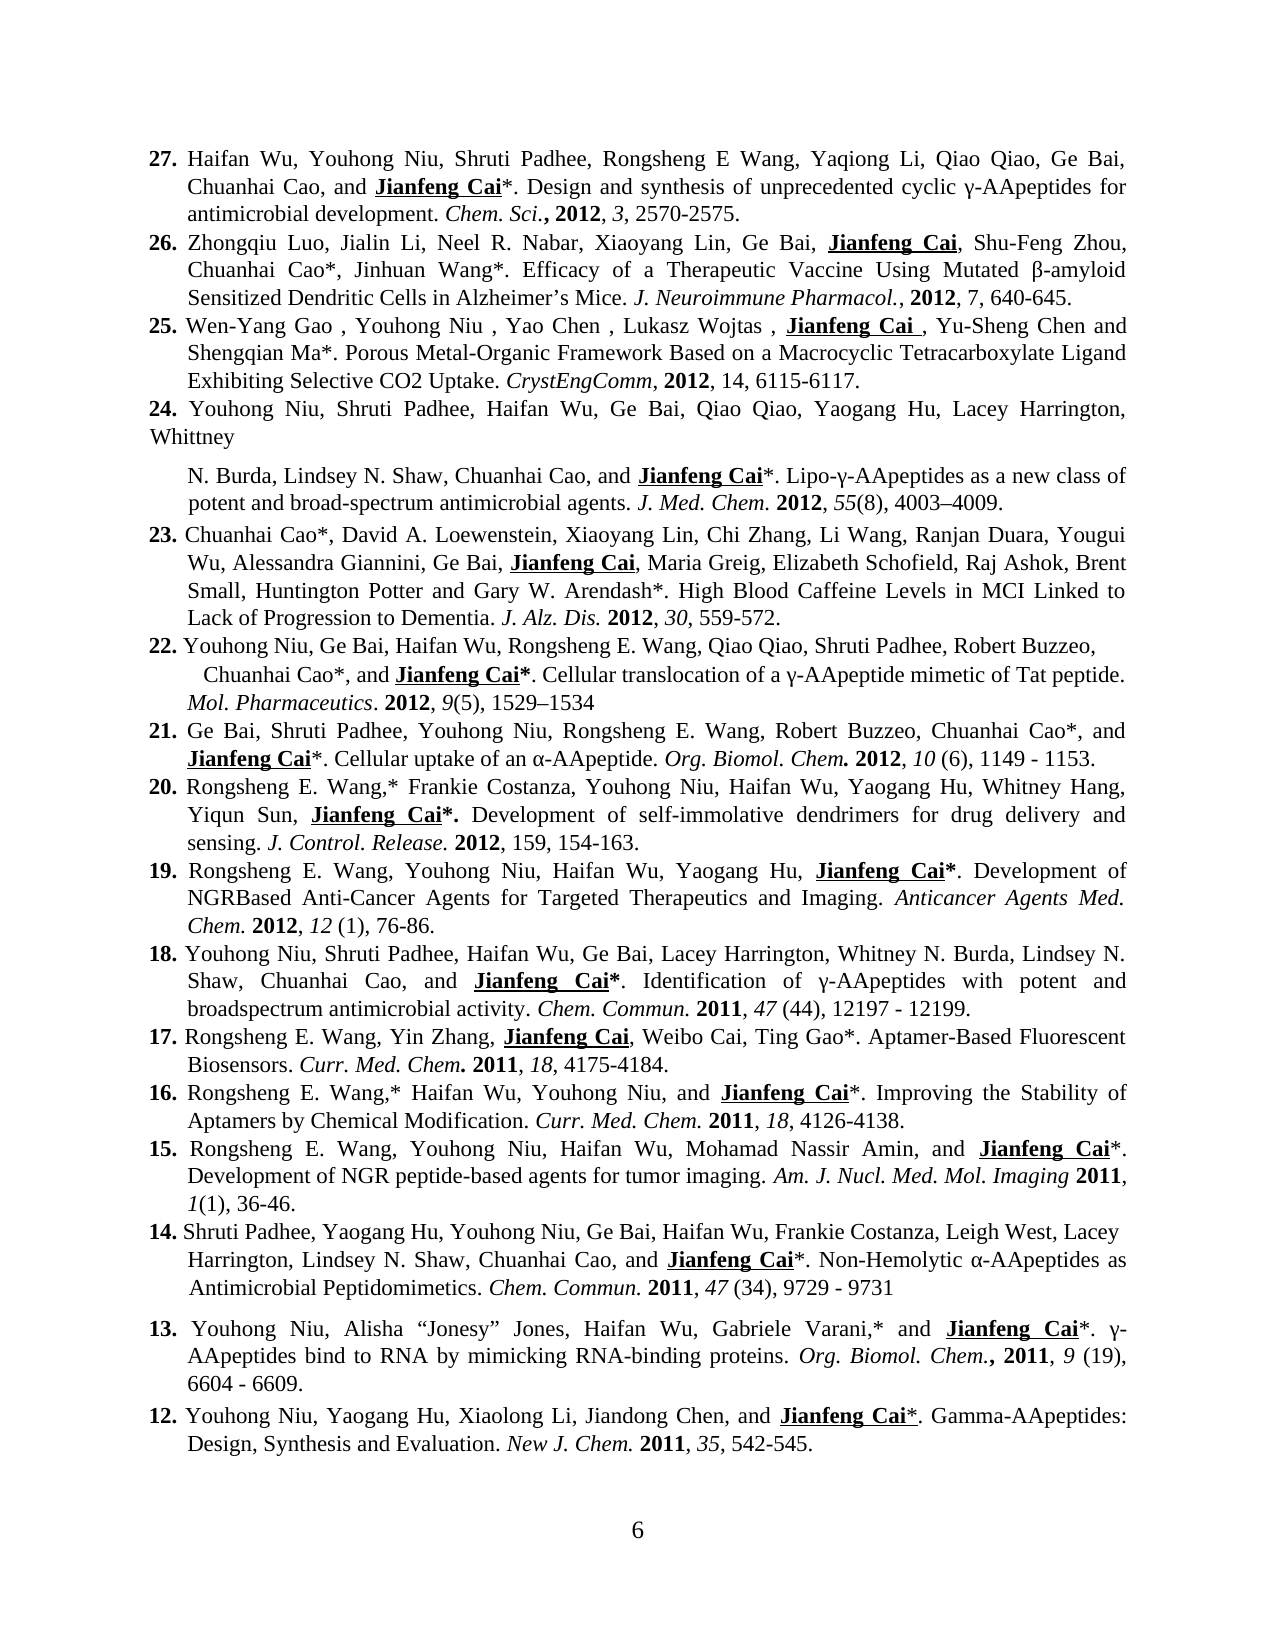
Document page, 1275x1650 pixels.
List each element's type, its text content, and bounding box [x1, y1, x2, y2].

text Chuanhai Cao*, and Jianfeng Cai*. Cellular translocation of a γ-AApeptide mimetic of Tat peptide. [148, 661, 1126, 687]
text Mol. Pharmaceutics. 2012, 9(5), 1529–1534 [187, 689, 1076, 715]
text 13. Youhong Niu, Alisha “Jonesy” Jones, Haifan Wu, Gabriele Varani,* and Jianfeng Cai*. γ-AApeptides bind to RNA by mimicking RNA-binding proteins. Org. Biomol. Chem., 2011, 9 (19), 6604 - 6609. [148, 1315, 1127, 1396]
text 21. Ge Bai, Shruti Padhee, Youhong Niu, Rongsheng E. Wang, Robert Buzzeo, Chuanhai Cao*, and Jianfeng Cai*. Cellular uptake of an α-AApeptide. Org. Biomol. Chem. 2012, 10 (6), 1149 - 1153. [148, 718, 1127, 772]
text 26. Zhongqiu Luo, Jialin Li, Neel R. Nabar, Xiaoyang Lin, Ge Bai, Jianfeng Cai, Shu-Feng Zhou, Chuanhai Cao*, Jinhuan Wang*. Efficacy of a Therapeutic Vaccine Using Mutated β-amyloid Sensitized Dendritic Cells in Alzheimer’s Mice. J. Neuroimmune Pharmacol., 2012, 7, 640-645. [148, 228, 1127, 310]
text 12. Youhong Niu, Yaogang Hu, Xiaolong Li, Jiandong Chen, and Jianfeng Cai*. Gamma-AApeptides: Design, Synthesis and Evaluation. New J. Chem. 2011, 35, 542-545. [148, 1402, 1127, 1456]
text 15. Rongsheng E. Wang, Youhong Niu, Haifan Wu, Mohamad Nassir Amin, and Jianfeng Cai*. Development of NGR peptide-based agents for tumor imaging. Am. J. Nucl. Med. Mol. Imaging 2011, 1(1), 36-46. [148, 1135, 1127, 1216]
text 19. Rongsheng E. Wang, Youhong Niu, Haifan Wu, Yaogang Hu, Jianfeng Cai*. Development of NGRBased Anti-Cancer Agents for Targeted Therapeutics and Imaging. Anticancer Agents Med. Chem. 2012, 12 (1), 76-86. [148, 857, 1127, 938]
text 25. Wen-Yang Gao , Youhong Niu , Yao Chen , Lukasz Wojtas , Jianfeng Cai , Yu-Sheng Chen and Shengqian Ma*. Porous Metal-Organic Framework Based on a Macrocyclic Tetracarboxylate Ligand Exhibiting Selective CO2 Uptake. CrystEngComm, 2012, 14, 6115-6117. [148, 312, 1127, 393]
text 20. Rongsheng E. Wang,* Frankie Costanza, Youhong Niu, Haifan Wu, Yaogang Hu, Whitney Hang, Yiqun Sun, Jianfeng Cai*. Development of self-immolative dendrimers for drug delivery and sensing. J. Control. Release. 2012, 159, 154-163. [148, 773, 1127, 855]
text 18. Youhong Niu, Shruti Padhee, Haifan Wu, Ge Bai, Lacey Harrington, Whitney N. Burda, Lindsey N. Shaw, Chuanhai Cao, and Jianfeng Cai*. Identification of γ-AApeptides with potent and broadspectrum antimicrobial activity. Chem. Commun. 2011, 47 (44), 12197 - 12199. [148, 940, 1127, 1022]
text Harrington, Lindsey N. Shaw, Chuanhai Cao, and Jianfeng Cai*. Non-Hemolytic α-AApeptides as Antimicrobial Peptidomimetics. Chem. Commun. 2011, 47 (34), 9729 - 9731 [187, 1246, 1127, 1300]
text 27. Haifan Wu, Youhong Niu, Shruti Padhee, Rongsheng E Wang, Yaqiong Li, Qiao Qiao, Ge Bai, Chuanhai Cao, and Jianfeng Cai*. Design and synthesis of unprecedented cyclic γ-AApeptides for antimicrobial development. Chem. Sci., 2012, 3, 2570-2575. [148, 145, 1127, 227]
text 24. Youhong Niu, Shruti Padhee, Haifan Wu, Ge Bai, Qiao Qiao, Yaogang Hu, Lacey Harrington, Whittney [148, 395, 1127, 449]
text 22. Youhong Niu, Ge Bai, Haifan Wu, Rongsheng E. Wang, Qiao Qiao, Shruti Padhee, Robert Buzzeo, [148, 632, 1127, 659]
text 14. Shruti Padhee, Yaogang Hu, Youhong Niu, Ge Bai, Haifan Wu, Frankie Costanza, Leigh West, Lacey [148, 1218, 1127, 1244]
text 23. Chuanhai Cao*, David A. Loewenstein, Xiaoyang Lin, Chi Zhang, Li Wang, Ranjan Duara, Yougui Wu, Alessandra Giannini, Ge Bai, Jianfeng Cai, Maria Greig, Elizabeth Schofield, Raj Ashok, Brent Small, Huntington Potter and Gary W. Arendash*. High Blood Caffeine Levels in MCI Linked to Lack of Progression to Dementia. J. Alz. Dis. 2012, 30, 559-572. [148, 522, 1127, 631]
text N. Burda, Lindsey N. Shaw, Chuanhai Cao, and Jianfeng Cai*. Lipo-γ-AApeptides as a new class of potent and broad-spectrum antimicrobial agents. J. Med. Chem. 2012, 55(8), 4003–4009. [187, 462, 1127, 516]
text 16. Rongsheng E. Wang,* Haifan Wu, Youhong Niu, and Jianfeng Cai*. Improving the Stability of Aptamers by Chemical Modification. Curr. Med. Chem. 2011, 18, 4126-4138. [148, 1079, 1127, 1133]
text 17. Rongsheng E. Wang, Yin Zhang, Jianfeng Cai, Weibo Cai, Ting Gao*. Aptamer-Based Fluorescent Biosensors. Curr. Med. Chem. 2011, 18, 4175-4184. [148, 1023, 1127, 1077]
